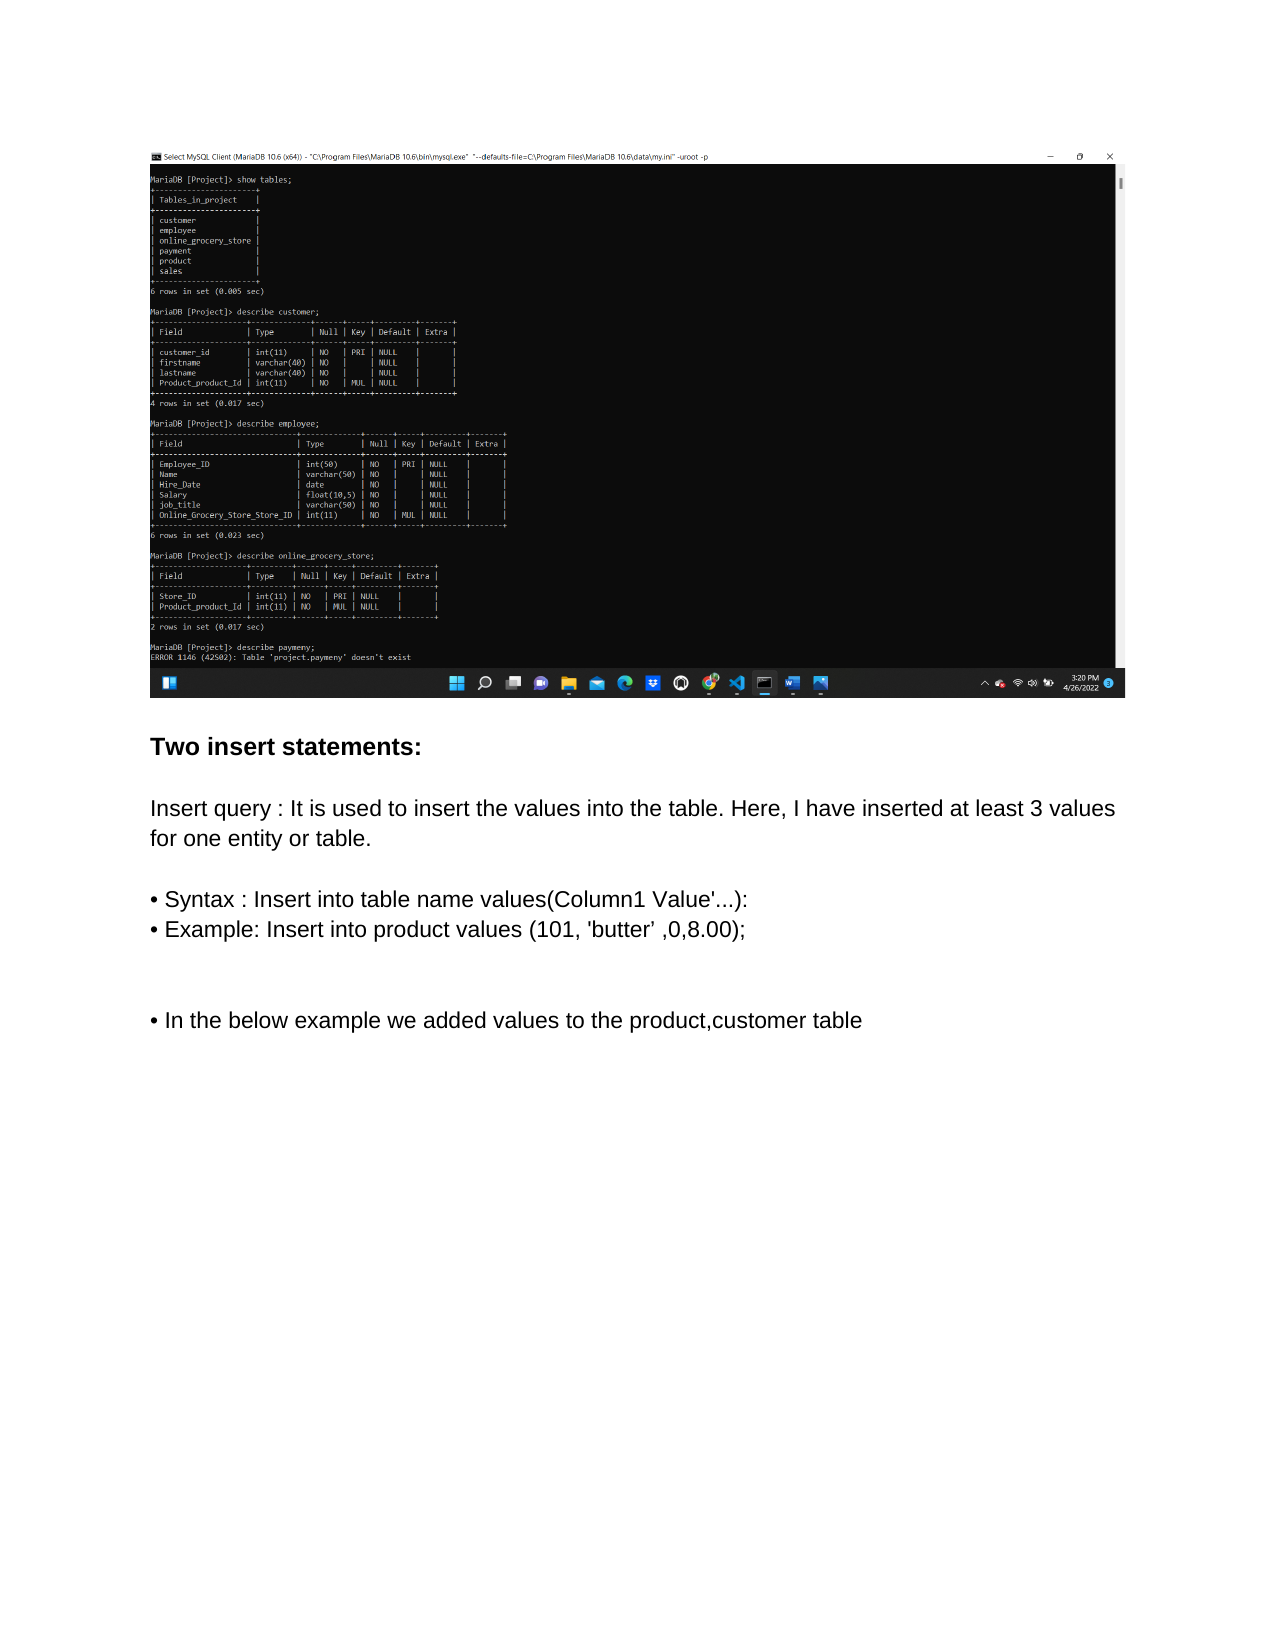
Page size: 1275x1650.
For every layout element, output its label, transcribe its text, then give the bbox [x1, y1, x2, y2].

text • Syntax : Insert into table name values(Column1 Value'...): [150, 886, 1125, 912]
text Two insert statements: [150, 732, 1125, 761]
text Insert query : It is used to insert the values into the table. Here, I have inserted at least 3 values for one entity or table. [150, 795, 1125, 852]
text • In the below example we added values to the product,customer table [150, 1007, 1125, 1033]
picture [150, 150, 1125, 698]
text • Example: Insert into product values (101, 'butter’ ,0,8.00); [150, 916, 1125, 942]
